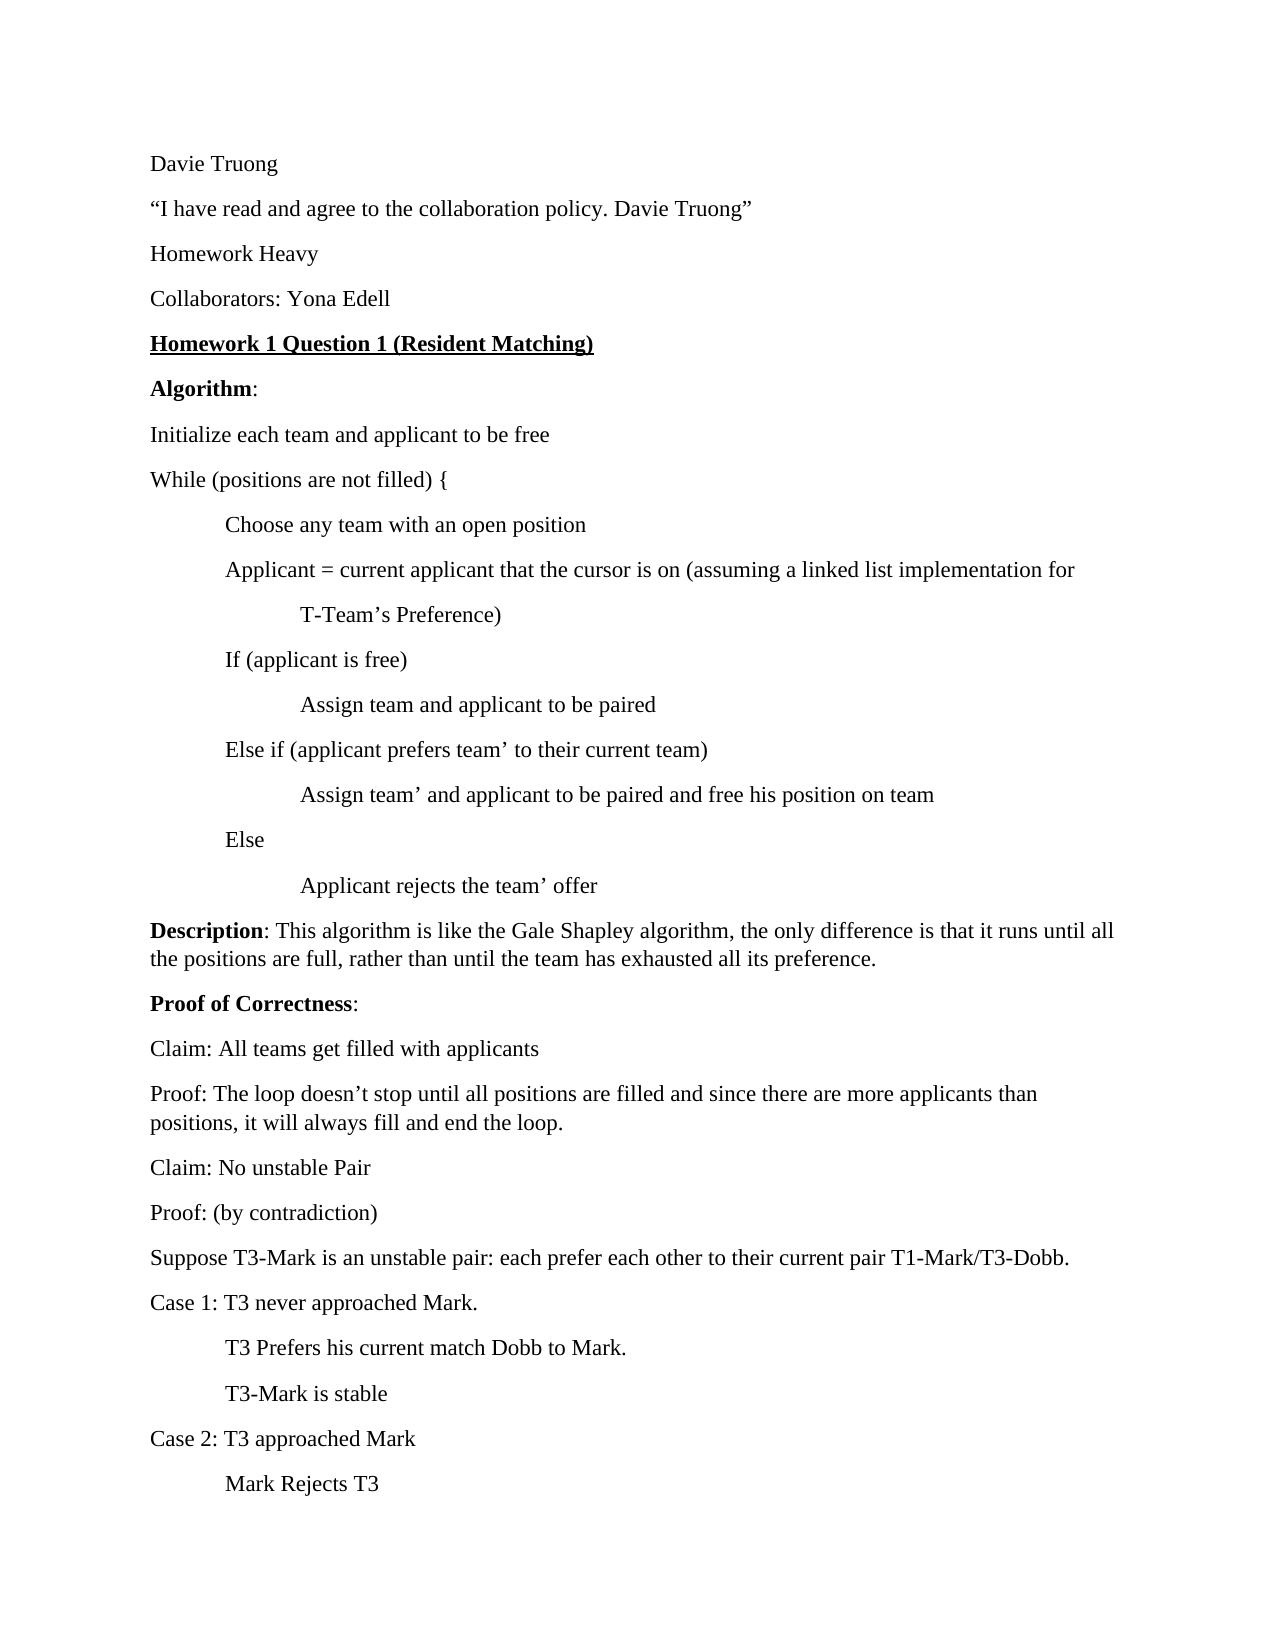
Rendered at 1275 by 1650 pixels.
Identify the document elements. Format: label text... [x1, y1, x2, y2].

text Proof of Correctness: [150, 990, 1125, 1017]
text Applicant rejects the team’ offer [150, 872, 1125, 898]
text Case 2: T3 approached Mark [150, 1425, 1125, 1451]
text “I have read and agree to the collaboration policy. Davie Truong” [150, 195, 1125, 221]
text Proof: The loop doesn’t stop until all positions are filled and since there are more applicants than positions, it will always fill and end the loop. [150, 1081, 1125, 1135]
text Description: This algorithm is like the Gale Shapley algorithm, the only difference is that it runs until all the positions are full, rather than until the team has exhausted all its preference. [150, 917, 1125, 972]
text Initialize each team and applicant to be free [150, 421, 1125, 447]
text Homework 1 Question 1 (Resident Matching) [150, 330, 1125, 357]
text T3-Mark is stable [150, 1379, 1125, 1406]
text Homework Heavy [150, 240, 1125, 267]
text Choose any team with an open position [150, 511, 1125, 537]
text If (applicant is free) [150, 646, 1125, 672]
text T3 Prefers his current match Dobb to Mark. [150, 1334, 1125, 1361]
text Applicant = current applicant that the cursor is on (assuming a linked list implementation for [150, 556, 1125, 582]
text While (positions are not filled) { [150, 466, 1125, 492]
text Proof: (by contradiction) [150, 1199, 1125, 1226]
text Suppose T3-Mark is an unstable pair: each prefer each other to their current pair T1-Mark/T3-Dobb. [150, 1244, 1125, 1271]
text Davie Truong [150, 150, 1125, 176]
text Algorithm: [150, 376, 1125, 402]
text Assign team and applicant to be paired [150, 691, 1125, 718]
text Else if (applicant prefers team’ to their current team) [150, 736, 1125, 763]
text Case 1: T3 never approached Mark. [150, 1289, 1125, 1316]
text Else [150, 827, 1125, 853]
text T-Team’s Preference) [300, 601, 1125, 627]
text Claim: No unstable Pair [150, 1154, 1125, 1180]
text Mark Rejects T3 [150, 1470, 1125, 1496]
text Assign team’ and applicant to be paired and free his position on team [150, 781, 1125, 808]
text Collaborators: Yona Edell [150, 285, 1125, 312]
text Claim: All teams get filled with applicants [150, 1035, 1125, 1062]
